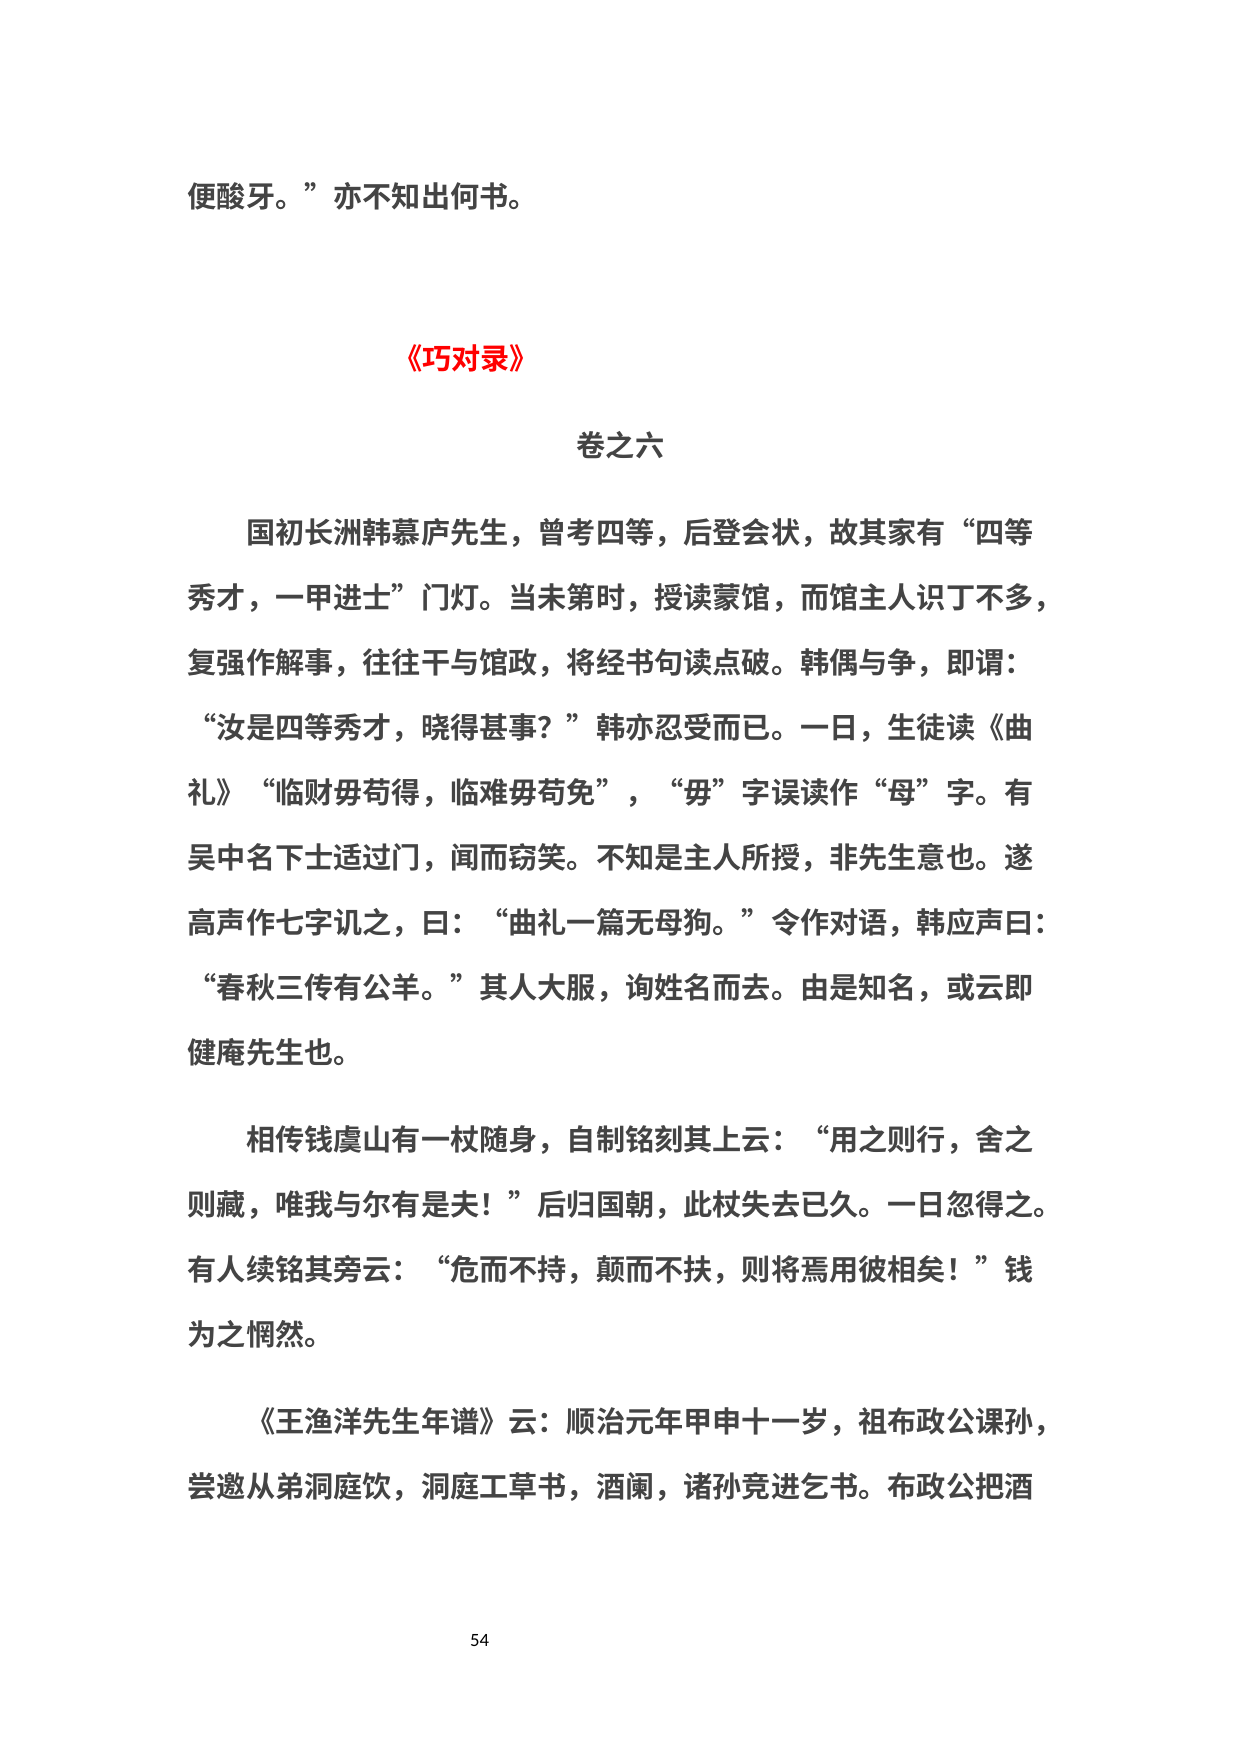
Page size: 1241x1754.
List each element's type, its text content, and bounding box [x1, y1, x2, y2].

text 相传钱虞山有一杖随身，自制铭刻其上云：“用之则行，舍之则藏，唯我与尔有是夫！”后归国朝，此杖失去已久。一日忽得之。有人续铭其旁云：“危而不持，颠而不扶，则将焉用彼相矣！”钱为之惘然。 [187, 1105, 1053, 1365]
text 卷之六 [187, 411, 1053, 476]
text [187, 162, 1053, 389]
text 国初长洲韩慕庐先生，曾考四等，后登会状，故其家有“四等秀才，一甲进士”门灯。当未第时，授读蒙馆，而馆主人识丁不多，复强作解事，往往干与馆政，将经书句读点破。韩偶与争，即谓：“汝是四等秀才，晓得甚事？”韩亦忍受而已。一日，生徒读《曲礼》“临财毋苟得，临难毋苟免”，“毋”字误读作“母”字。有吴中名下士适过门，闻而窃笑。不知是主人所授，非先生意也。遂高声作七字讥之，曰：“曲礼一篇无母狗。”令作对语，韩应声曰：“春秋三传有公羊。”其人大服，询姓名而去。由是知名，或云即健庵先生也。 [187, 498, 1053, 1083]
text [187, 1387, 1053, 1517]
